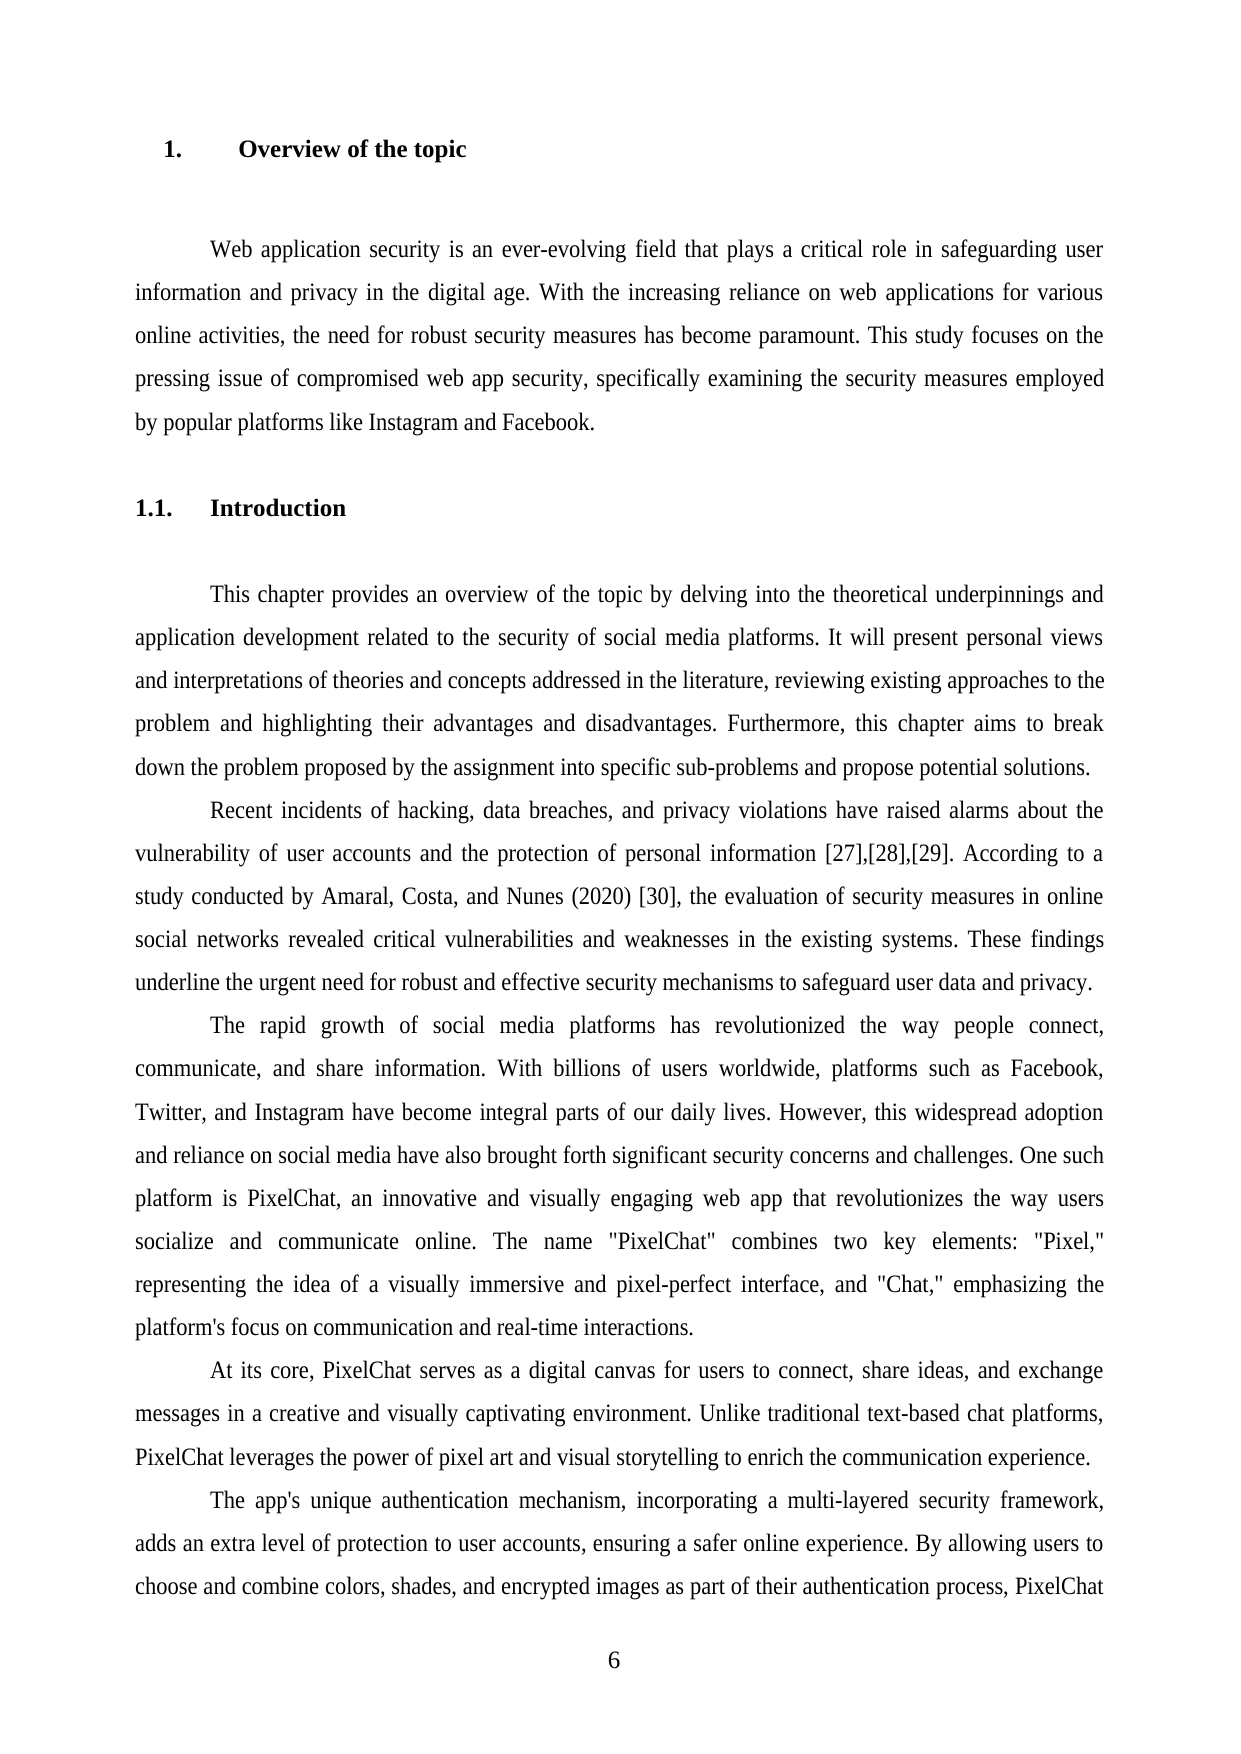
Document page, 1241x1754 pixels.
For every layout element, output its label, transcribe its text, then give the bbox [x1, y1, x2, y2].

subtitle Introduction [135, 493, 1105, 522]
text This chapter provides an overview of the topic by delving into the theoretical underpinnings and application development related to the security of social media platforms. It will present personal views and interpretations of theories and concepts addressed in the literature, reviewing existing approaches to the problem and highlighting their advantages and disadvantages. Furthermore, this chapter aims to break down the problem proposed by the assignment into specific sub-problems and propose potential solutions. [135, 579, 1105, 780]
text Web application security is an ever-evolving field that plays a critical role in safeguarding user information and privacy in the digital age. With the increasing reliance on web applications for various online activities, the need for robust security measures has become paramount. This study focuses on the pressing issue of compromised web app security, specifically examining the security measures employed by popular platforms like Instagram and Facebook. [135, 234, 1105, 435]
text Recent incidents of hacking, data breaches, and privacy violations have raised alarms about the vulnerability of user accounts and the protection of personal information [27],[28],[29]. According to a study conducted by Amaral, Costa, and Nunes (2020) [30], the evaluation of security measures in online social networks revealed critical vulnerabilities and weaknesses in the existing systems. These findings underline the urgent need for robust and effective security mechanisms to safeguard user data and privacy. [135, 795, 1105, 996]
subtitle Overview of the topic [163, 134, 1105, 163]
text The rapid growth of social media platforms has revolutionized the way people connect, communicate, and share information. With billions of users worldwide, platforms such as Facebook, Twitter, and Instagram have become integral parts of our daily lives. However, this widespread adoption and reliance on social media have also brought forth significant security concerns and challenges. One such platform is PixelChat, an innovative and visually engaging web app that revolutionizes the way users socialize and communicate online. The name "PixelChat" combines two key elements: "Pixel," representing the idea of a visually immersive and pixel-perfect interface, and "Chat," emphasizing the platform's focus on communication and real-time interactions. [135, 1010, 1105, 1341]
text At its core, PixelChat serves as a digital canvas for users to connect, share ideas, and exchange messages in a creative and visually captivating environment. Unlike traditional text-based chat platforms, PixelChat leverages the power of pixel art and visual storytelling to enrich the communication experience. [135, 1355, 1105, 1470]
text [135, 1485, 1105, 1600]
